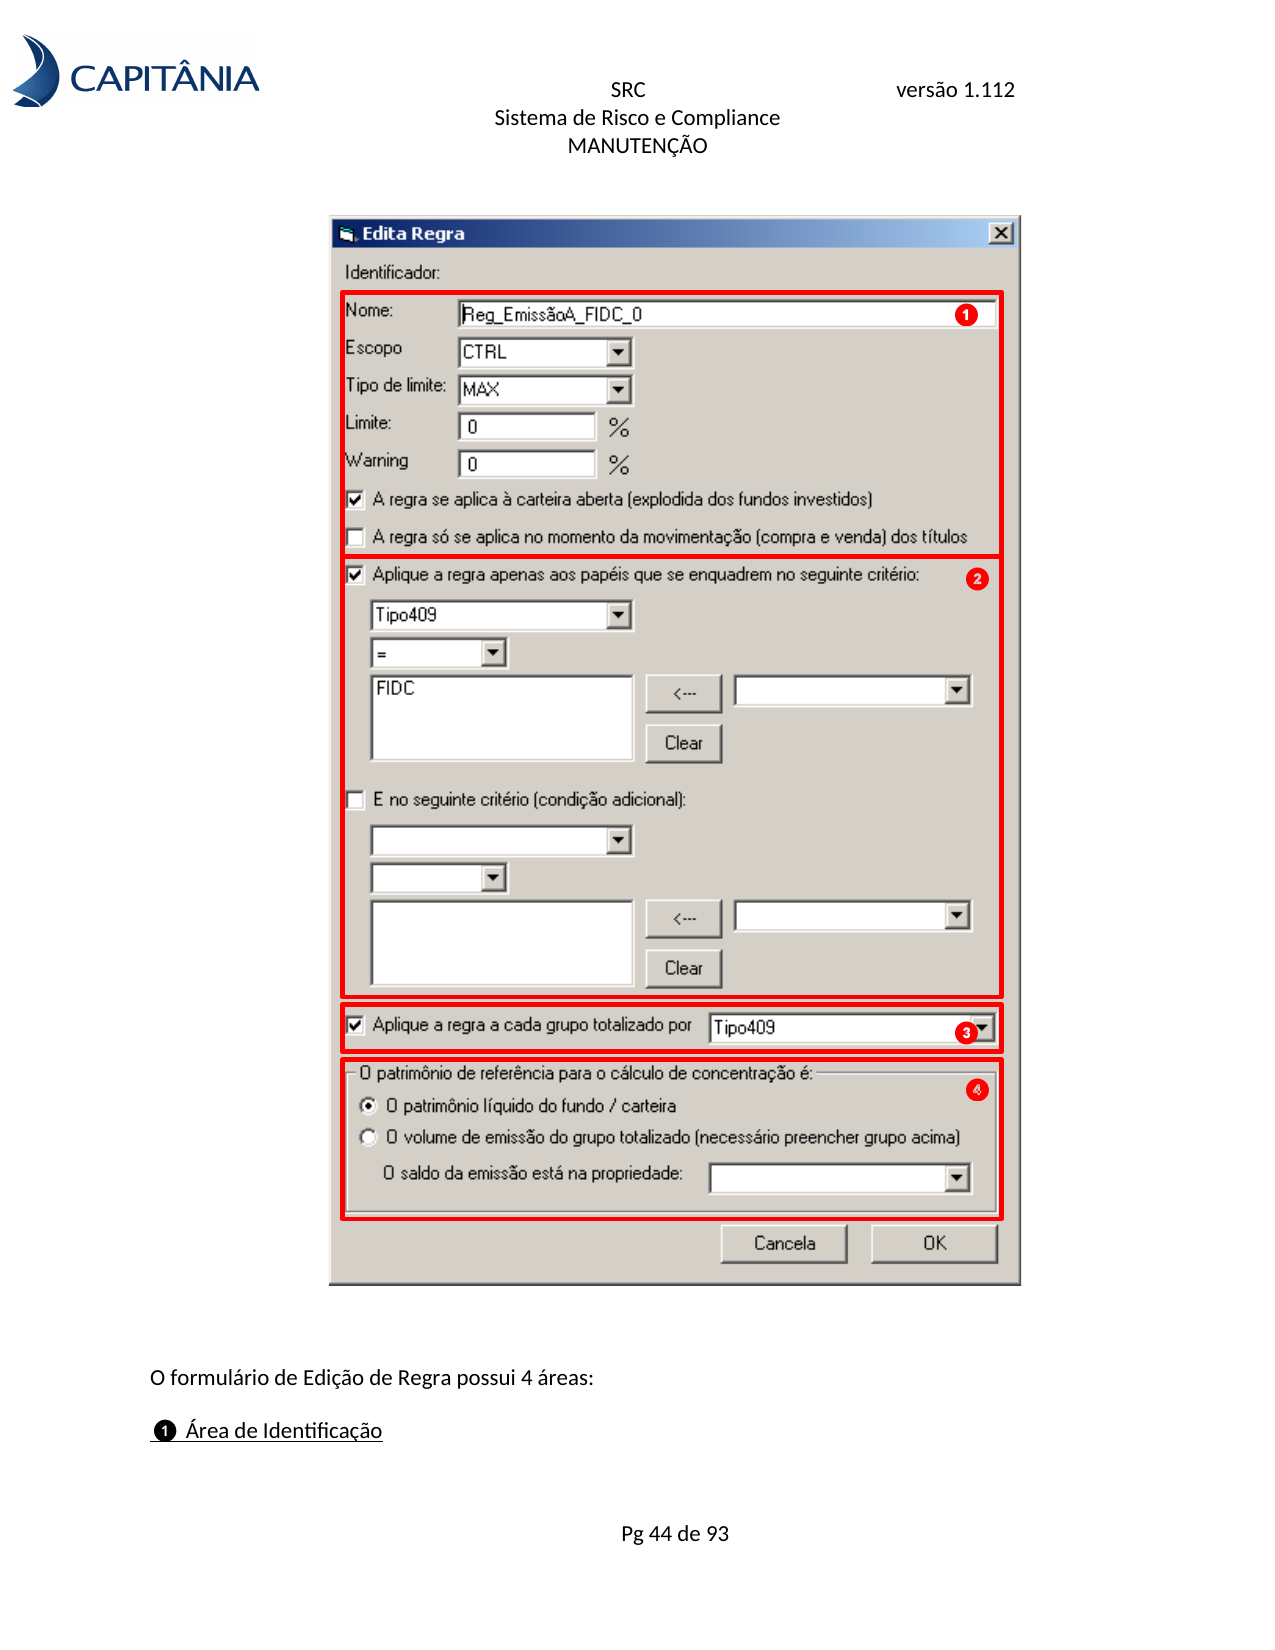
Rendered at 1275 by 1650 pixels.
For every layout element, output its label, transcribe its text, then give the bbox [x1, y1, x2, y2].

picture [12, 34, 260, 107]
text O formulário de Edição de Regra possui 4 áreas: [150, 1363, 1200, 1391]
picture [328, 215, 1022, 1286]
text ❶ Área de Identificação [150, 1416, 1200, 1444]
